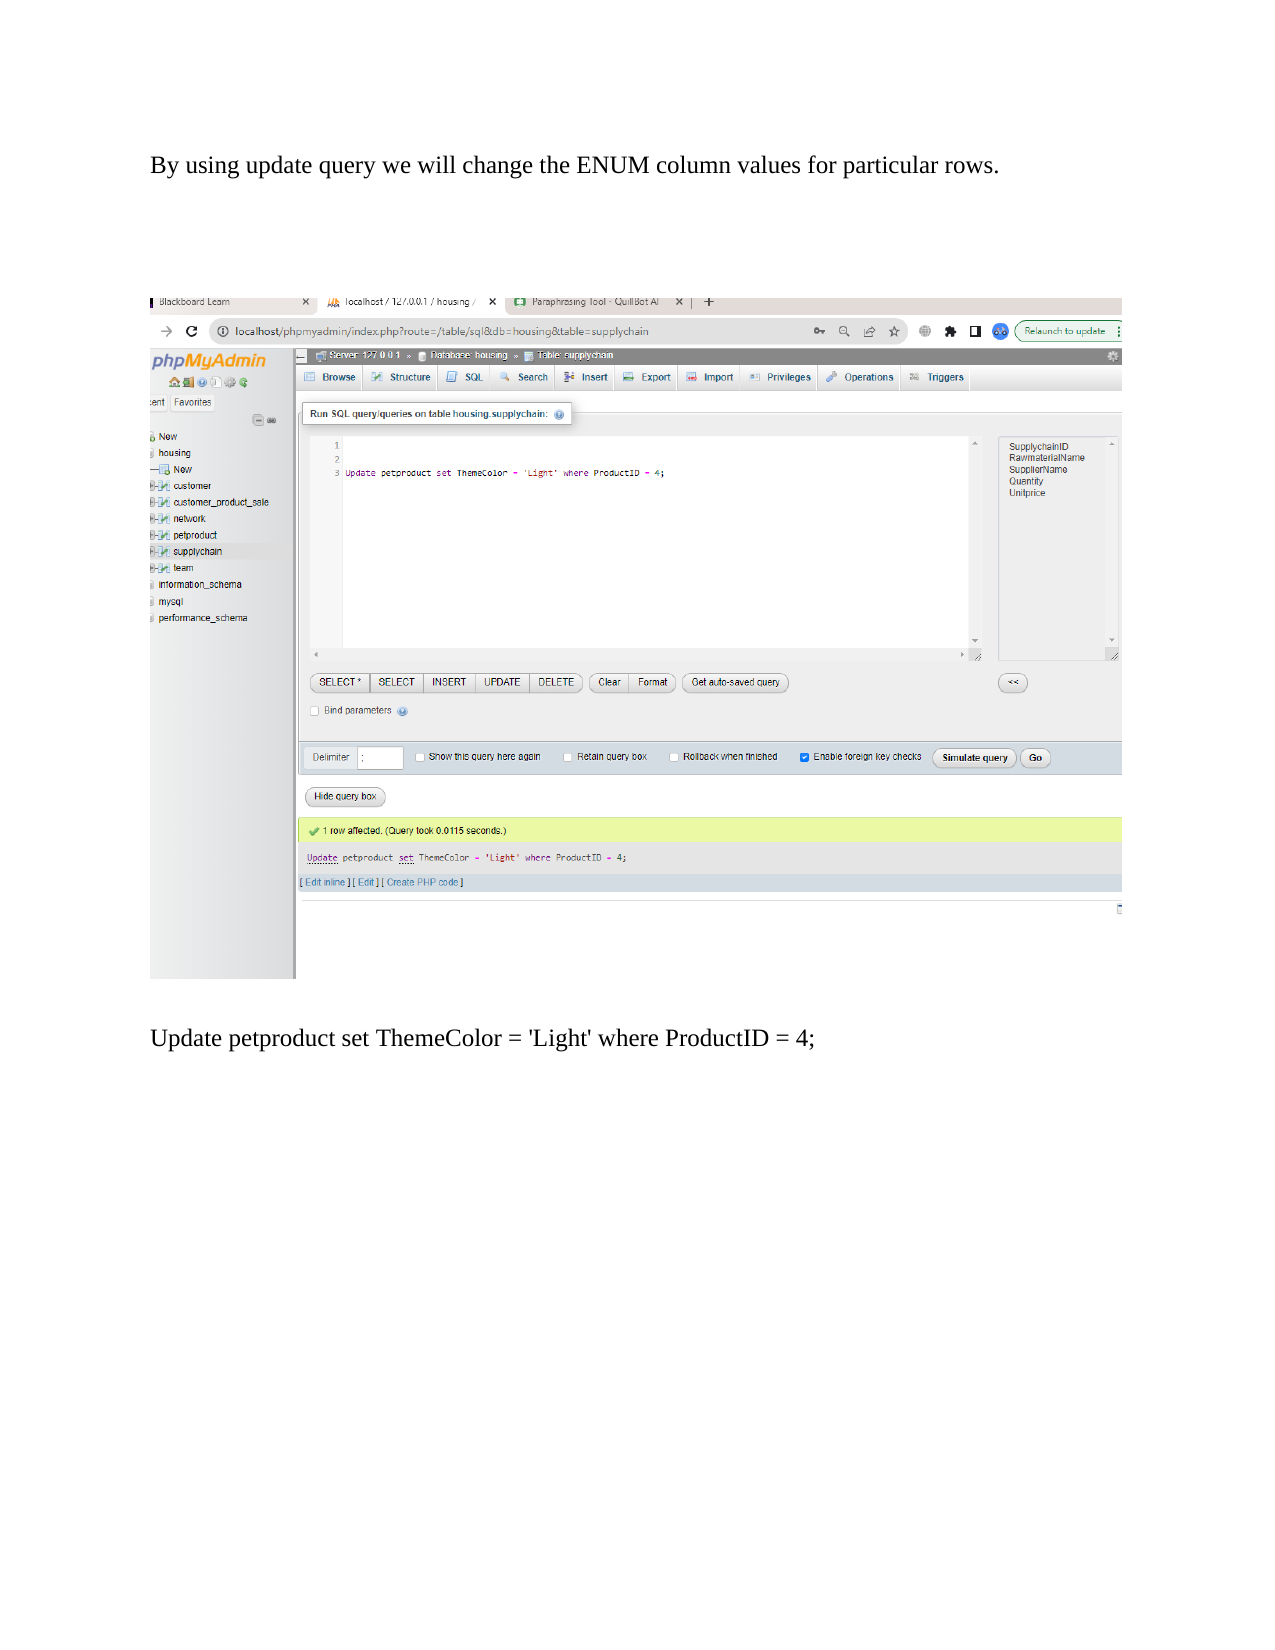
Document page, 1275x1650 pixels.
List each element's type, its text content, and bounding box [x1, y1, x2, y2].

text By using update query we will change the ENUM column values for particular rows. [150, 150, 1125, 179]
text Update petproduct set ThemeColor = 'Light' where ProductID = 4; [150, 1023, 1125, 1052]
picture [150, 298, 1122, 979]
